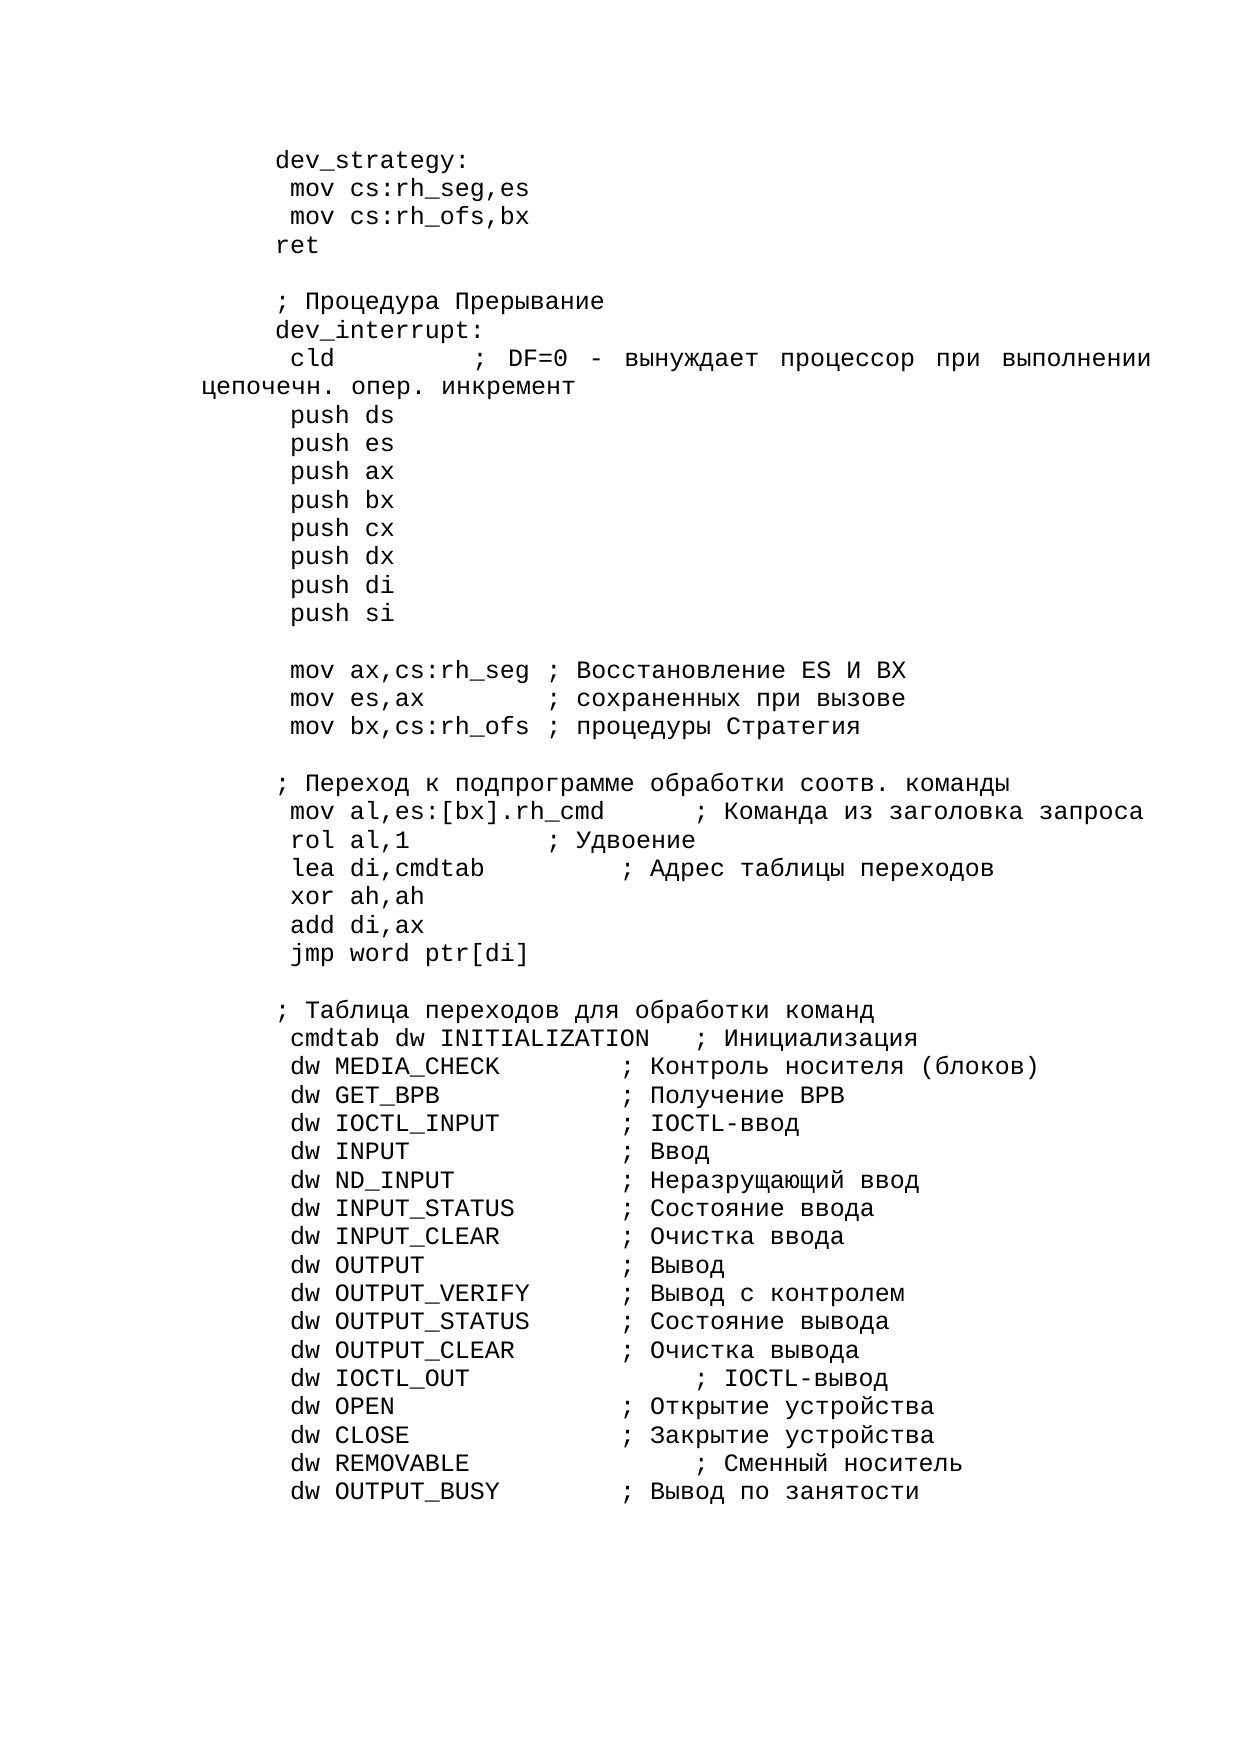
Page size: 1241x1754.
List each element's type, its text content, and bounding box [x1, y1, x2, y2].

text mov bx,cs:rh_ofs ; процедуры Cтратегия [201, 714, 1152, 742]
text cld ; DF=0 - вынуждает процессор при выполнении цепочечн. опер. инкремент [201, 346, 1152, 402]
text mov cs:rh_ofs,bx [201, 204, 1152, 232]
text dw INPUT_CLEAR ; Очистка ввода [201, 1224, 1152, 1252]
text jmp word ptr[di] [201, 941, 1152, 969]
text push es [201, 431, 1152, 459]
text dev_strategy: [201, 147, 1152, 176]
text dev_interrupt: [201, 317, 1152, 346]
text push di [201, 572, 1152, 601]
text push ax [201, 459, 1152, 487]
text dw INPUT ; Ввод [201, 1139, 1152, 1167]
text dw IOCTL_INPUT ; IOCTL-ввод [201, 1111, 1152, 1139]
text add di,ax [201, 912, 1152, 941]
text mov ax,cs:rh_seg ; Восстановление ES И BX [201, 657, 1152, 686]
text dw MEDIA_CHECK ; Контроль носителя (блоков) [201, 1054, 1152, 1082]
text push bx [201, 487, 1152, 516]
text push ds [201, 402, 1152, 431]
text ; Таблица переходов для обработки команд [201, 997, 1152, 1026]
text push cx [201, 516, 1152, 544]
text dw OUTPUT_STATUS ; Состояние вывода [201, 1309, 1152, 1337]
text mov cs:rh_seg,es [201, 176, 1152, 204]
text rol al,1 ; Удвоение [201, 827, 1152, 856]
text dw OUTPUT_BUSY ; Вывод по занятости [201, 1479, 1152, 1507]
text push dx [201, 544, 1152, 572]
text ; Процедура Прерывание [201, 289, 1152, 317]
text dw INPUT_STATUS ; Состояние ввода [201, 1196, 1152, 1224]
text xor ah,ah [201, 884, 1152, 912]
text lea di,cmdtab ; Адрес таблицы переходов [201, 856, 1152, 884]
text dw ND_INPUT ; Неразрущающий ввод [201, 1167, 1152, 1196]
text dw OUTPUT_CLEAR ; Очистка вывода [201, 1337, 1152, 1366]
text ret [201, 232, 1152, 261]
text push si [201, 601, 1152, 629]
text mov al,es:[bx].rh_cmd ; Команда из заголовка запроса [201, 799, 1152, 827]
text dw CLOSE ; Закрытие устройства [201, 1422, 1152, 1451]
text dw REMOVABLE ; Сменный носитель [201, 1451, 1152, 1479]
text ; Переход к подпрограмме обработки соотв. команды [201, 771, 1152, 799]
text dw IOCTL_OUT ; IOCTL-вывод [201, 1366, 1152, 1394]
text dw GET_BPB ; Получение BPB [201, 1082, 1152, 1111]
text dw OUTPUT_VERIFY ; Вывод с контролем [201, 1281, 1152, 1309]
text mov es,ax ; сохраненных при вызове [201, 686, 1152, 714]
text cmdtab dw INITIALIZATION ; Инициализация [201, 1026, 1152, 1054]
text dw OPEN ; Открытие устройства [201, 1394, 1152, 1422]
text dw OUTPUT ; Вывод [201, 1252, 1152, 1281]
